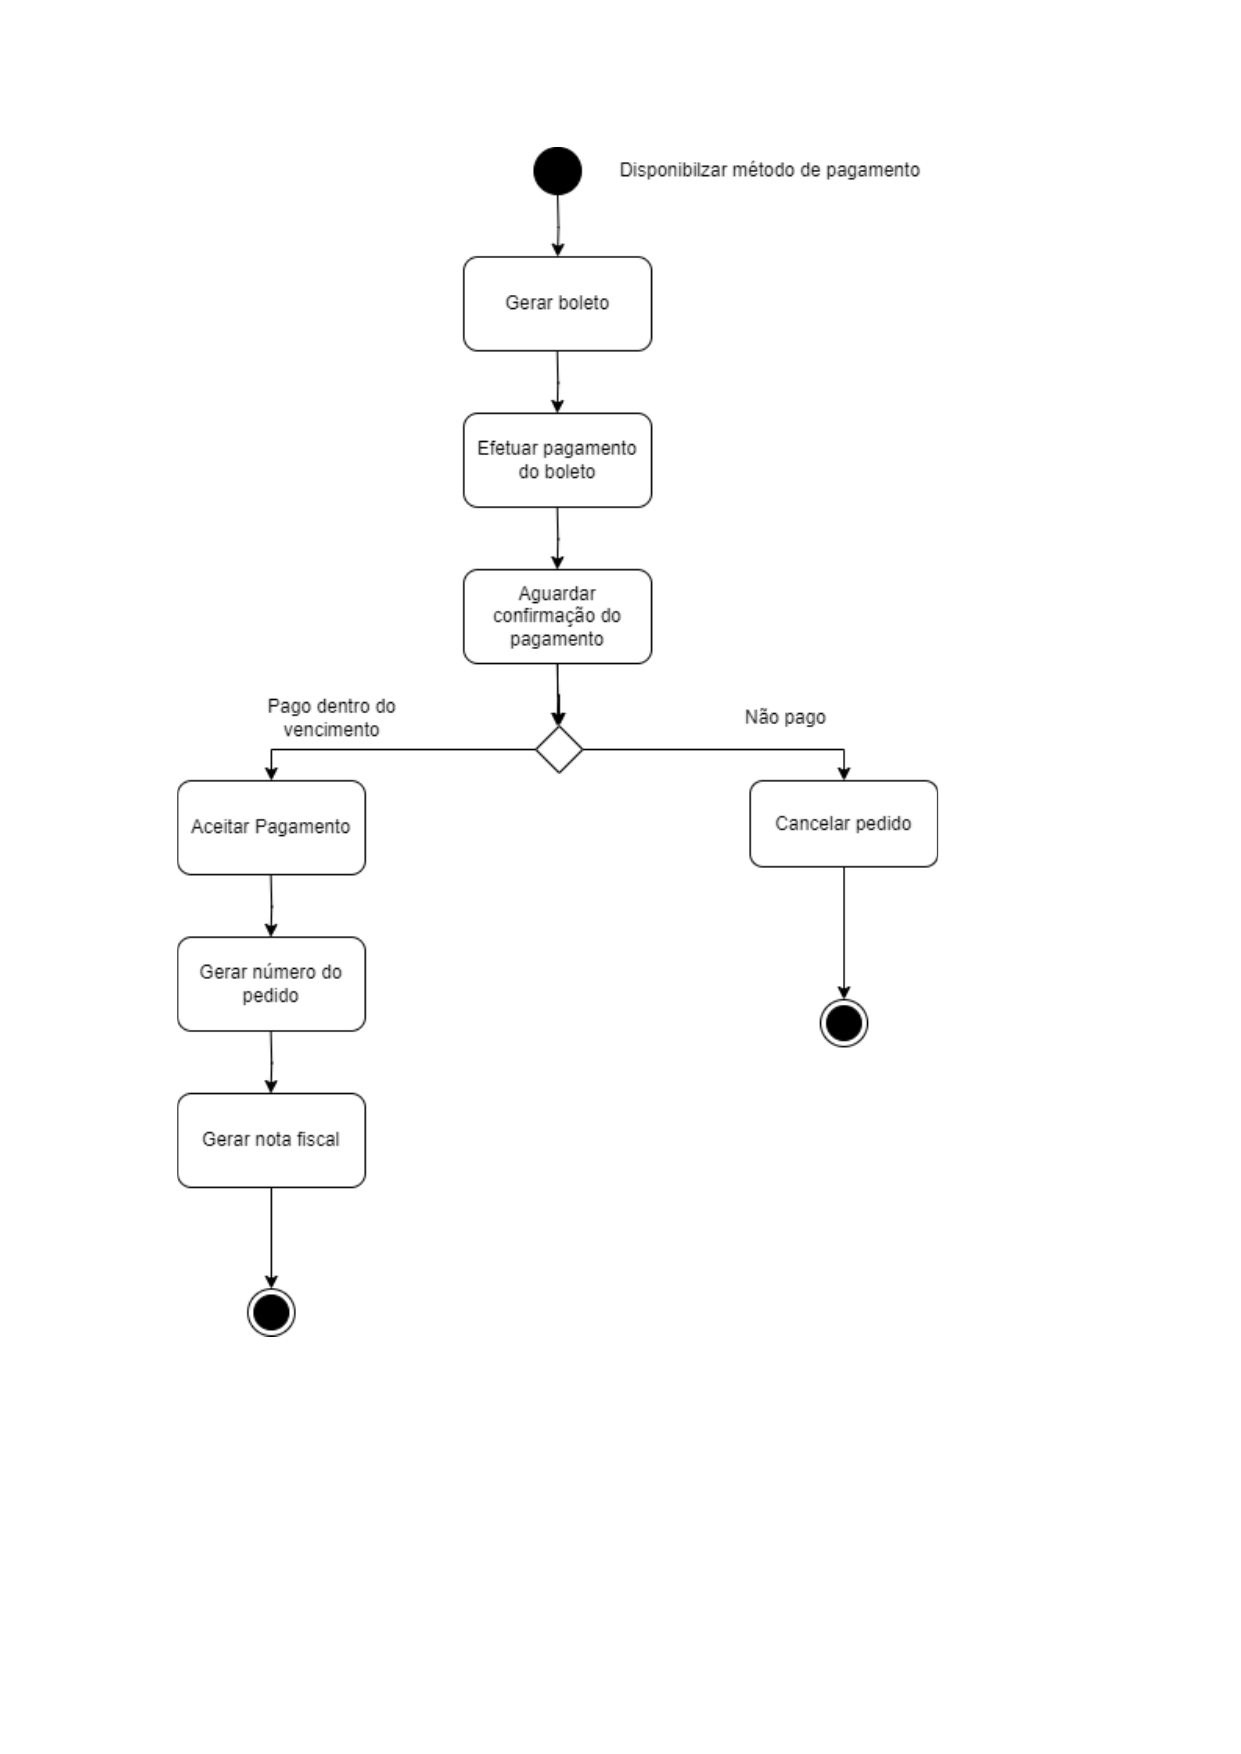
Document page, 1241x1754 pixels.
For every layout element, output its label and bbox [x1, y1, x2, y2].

picture [177, 147, 939, 1337]
